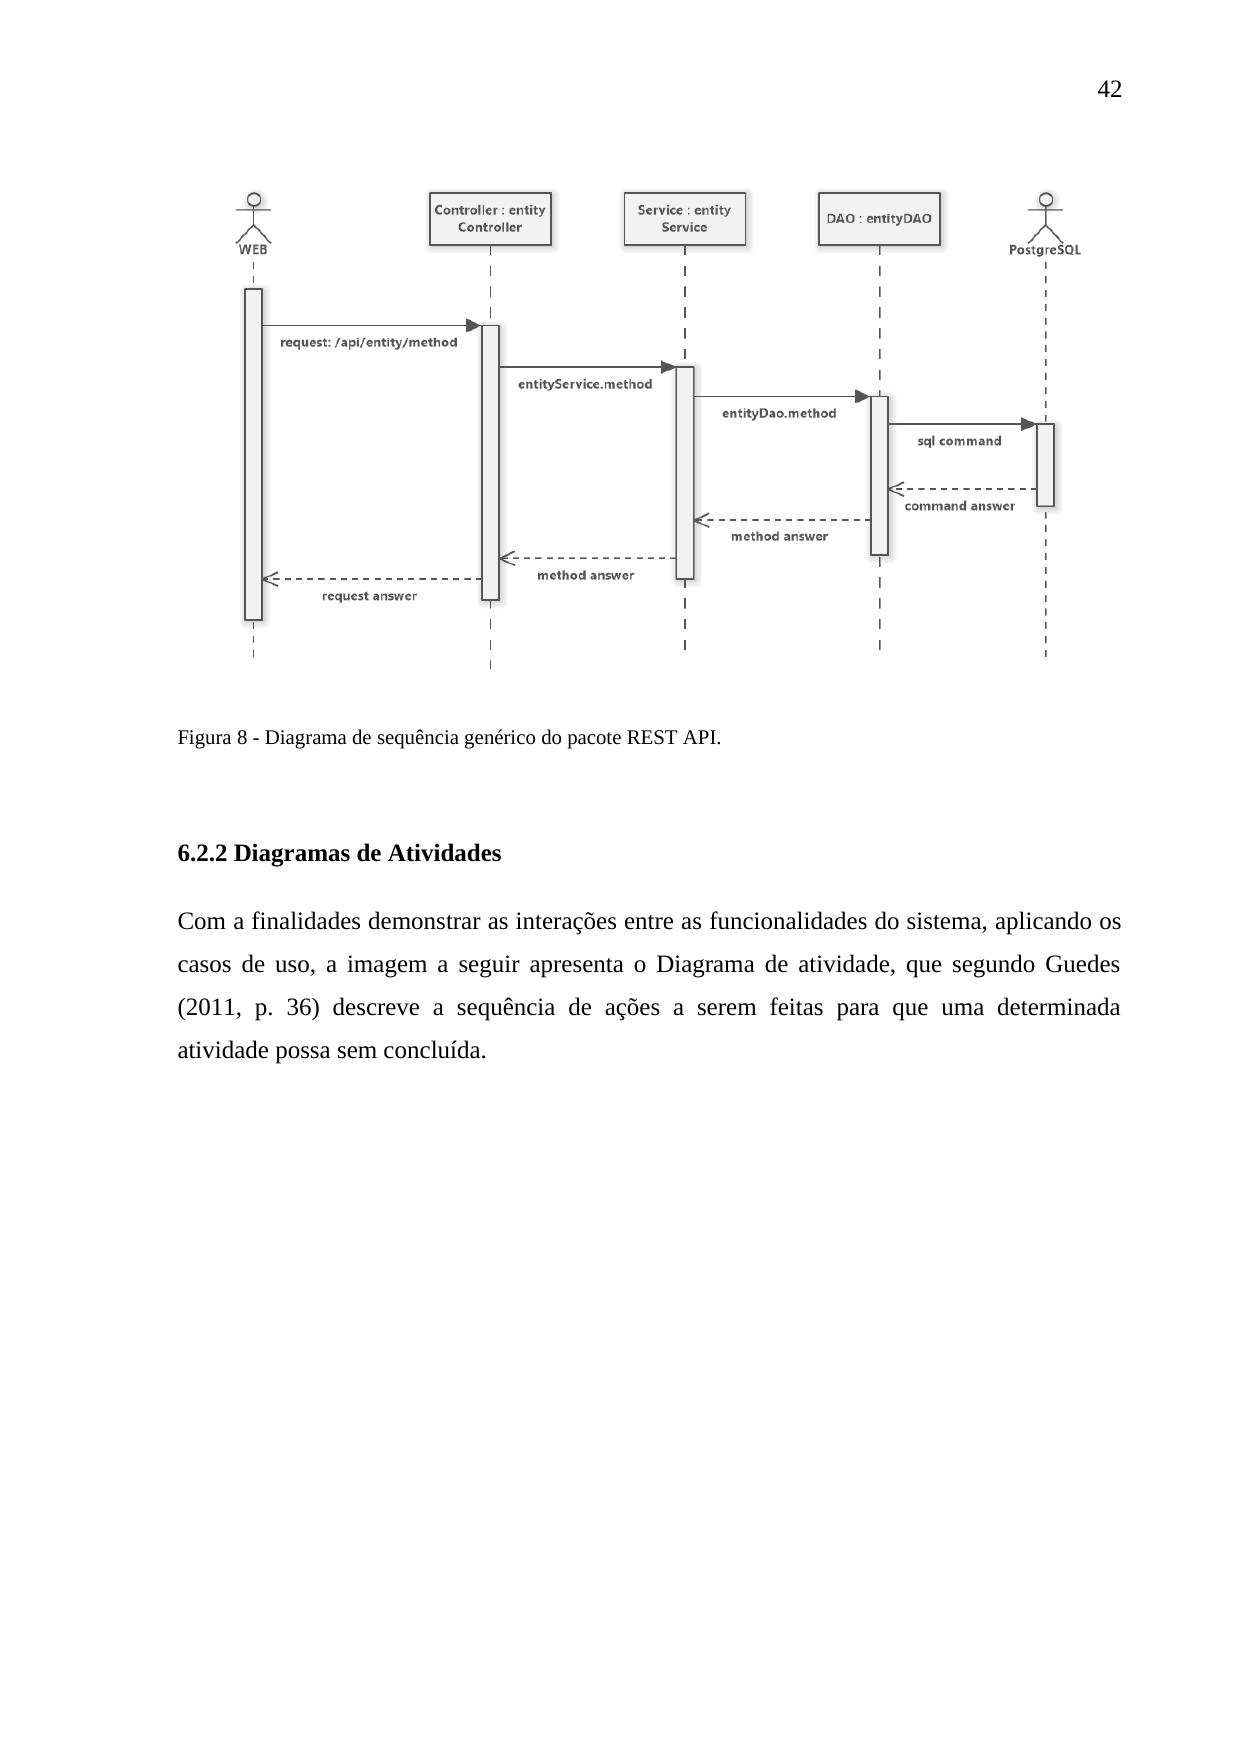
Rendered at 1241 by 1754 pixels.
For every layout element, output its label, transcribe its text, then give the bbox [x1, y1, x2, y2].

subtitle 6.2.2 Diagramas de Atividades [177, 838, 1122, 866]
text Figura 8 - Diagrama de sequência genérico do pacote REST API. [177, 725, 1122, 749]
picture [177, 177, 1123, 686]
text Com a finalidades demonstrar as interações entre as funcionalidades do sistema, aplicando os casos de uso, a imagem a seguir apresenta o Diagrama de atividade, que segundo Guedes (2011, p. 36) descreve a sequência de ações a serem feitas para que uma determinada atividade possa sem concluída. [177, 906, 1122, 1064]
